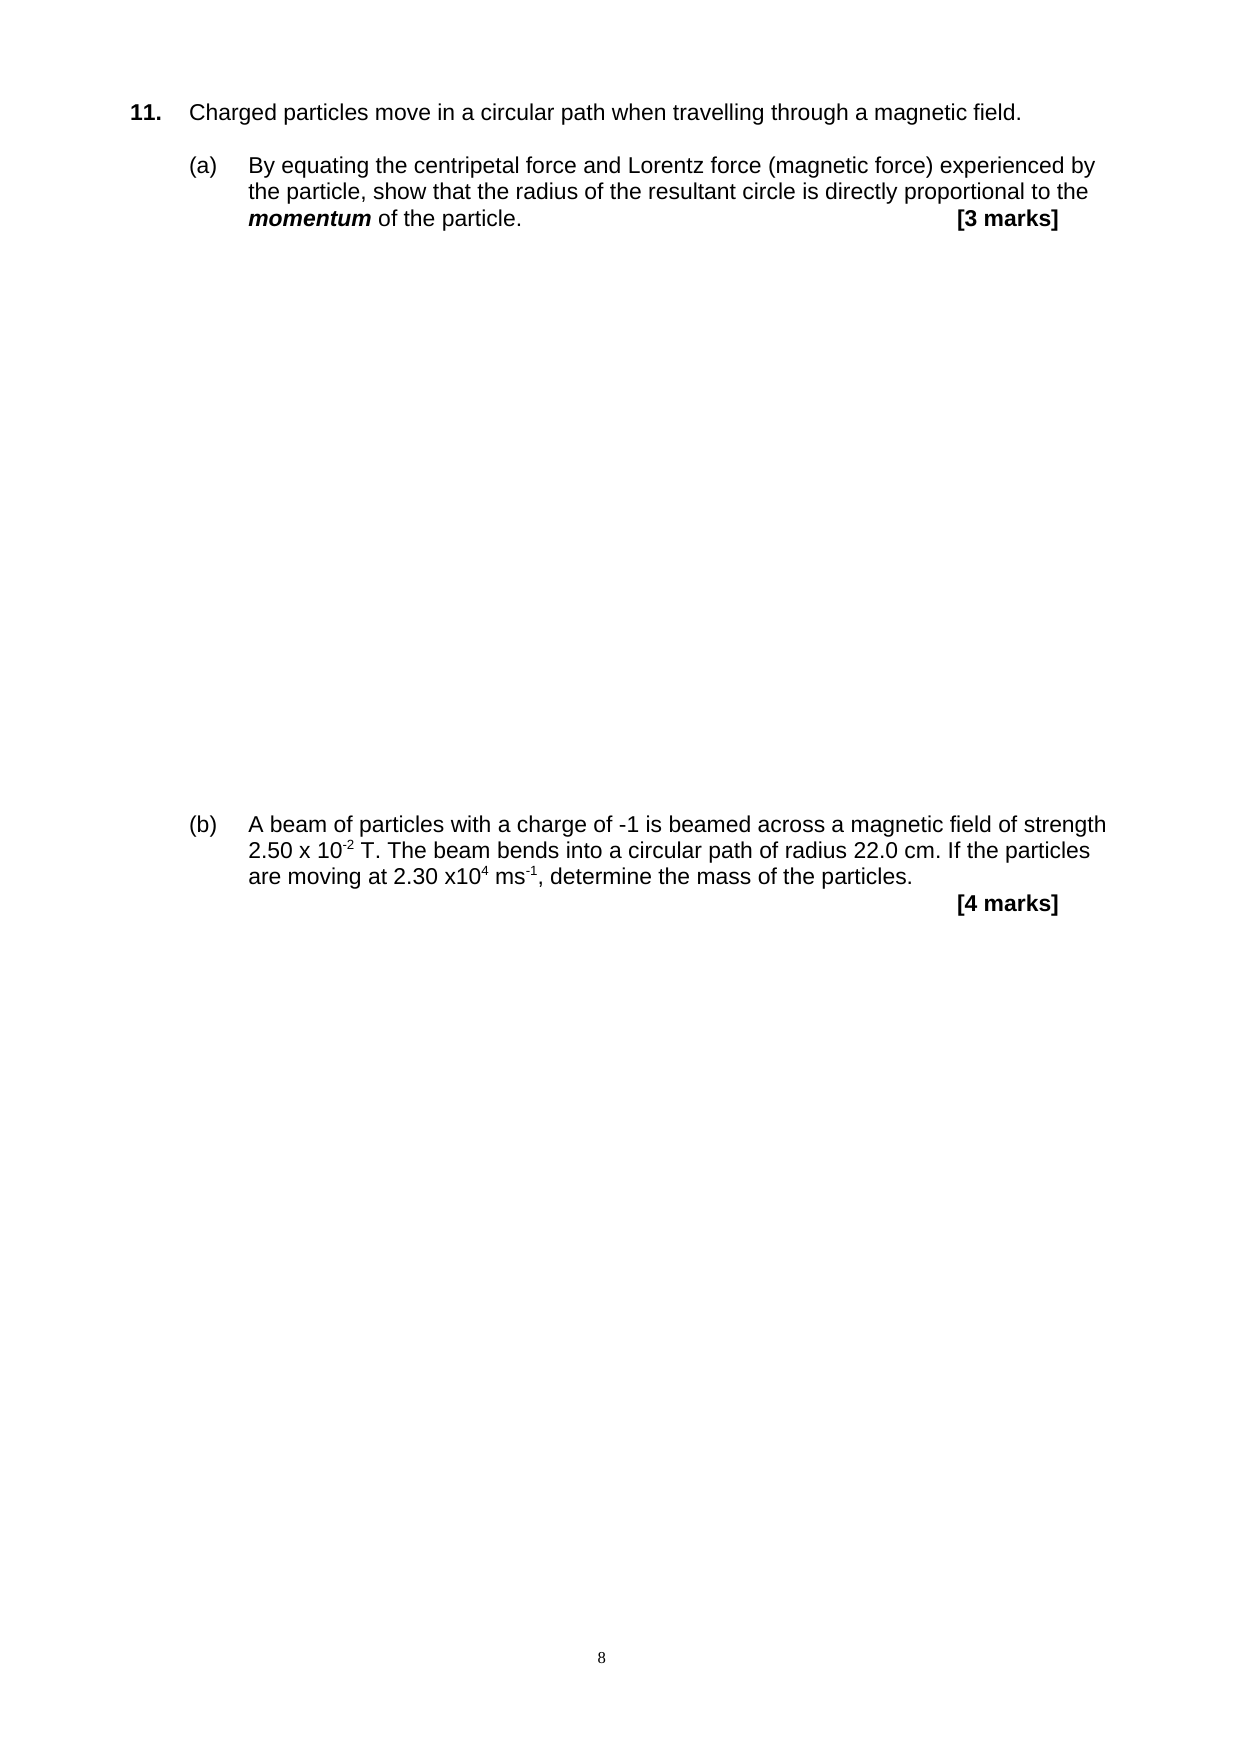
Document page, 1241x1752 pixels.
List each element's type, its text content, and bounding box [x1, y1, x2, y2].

text [4 marks] [130, 890, 1110, 916]
text (b) A beam of particles with a charge of -1 is beamed across a magnetic field of strength 2.50 x 10-2 T. The beam bends into a circular path of radius 22.0 cm. If the particles are moving at 2.30 x104 ms-1, determine the mass of the particles. [130, 811, 1110, 890]
text (a) By equating the centripetal force and Lorentz force (magnetic force) experienced by the particle, show that the radius of the resultant circle is directly proportional to the momentum of the particle. [3 marks] [130, 152, 1110, 231]
text 11. Charged particles move in a circular path when travelling through a magnetic field. [130, 99, 1110, 125]
